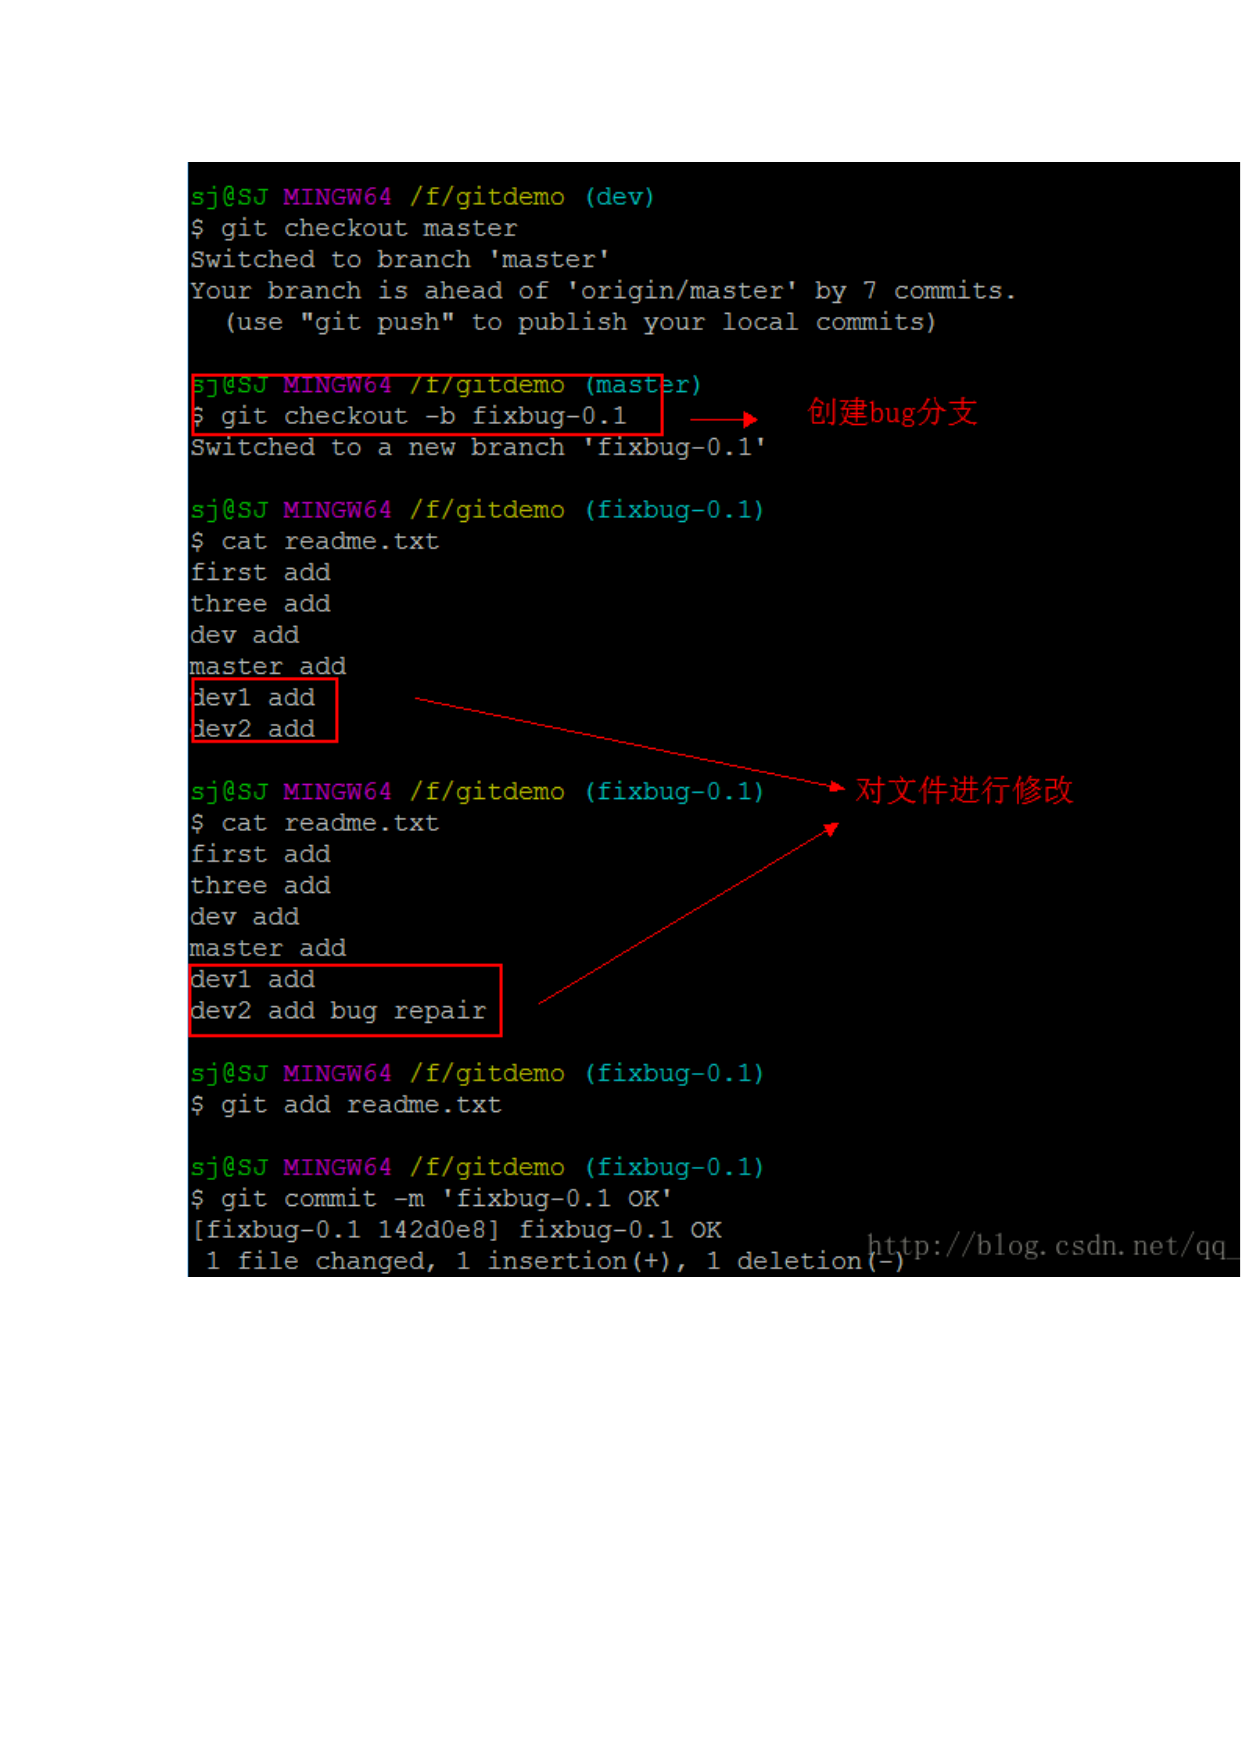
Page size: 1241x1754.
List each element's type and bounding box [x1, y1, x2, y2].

picture [187, 162, 1241, 1277]
